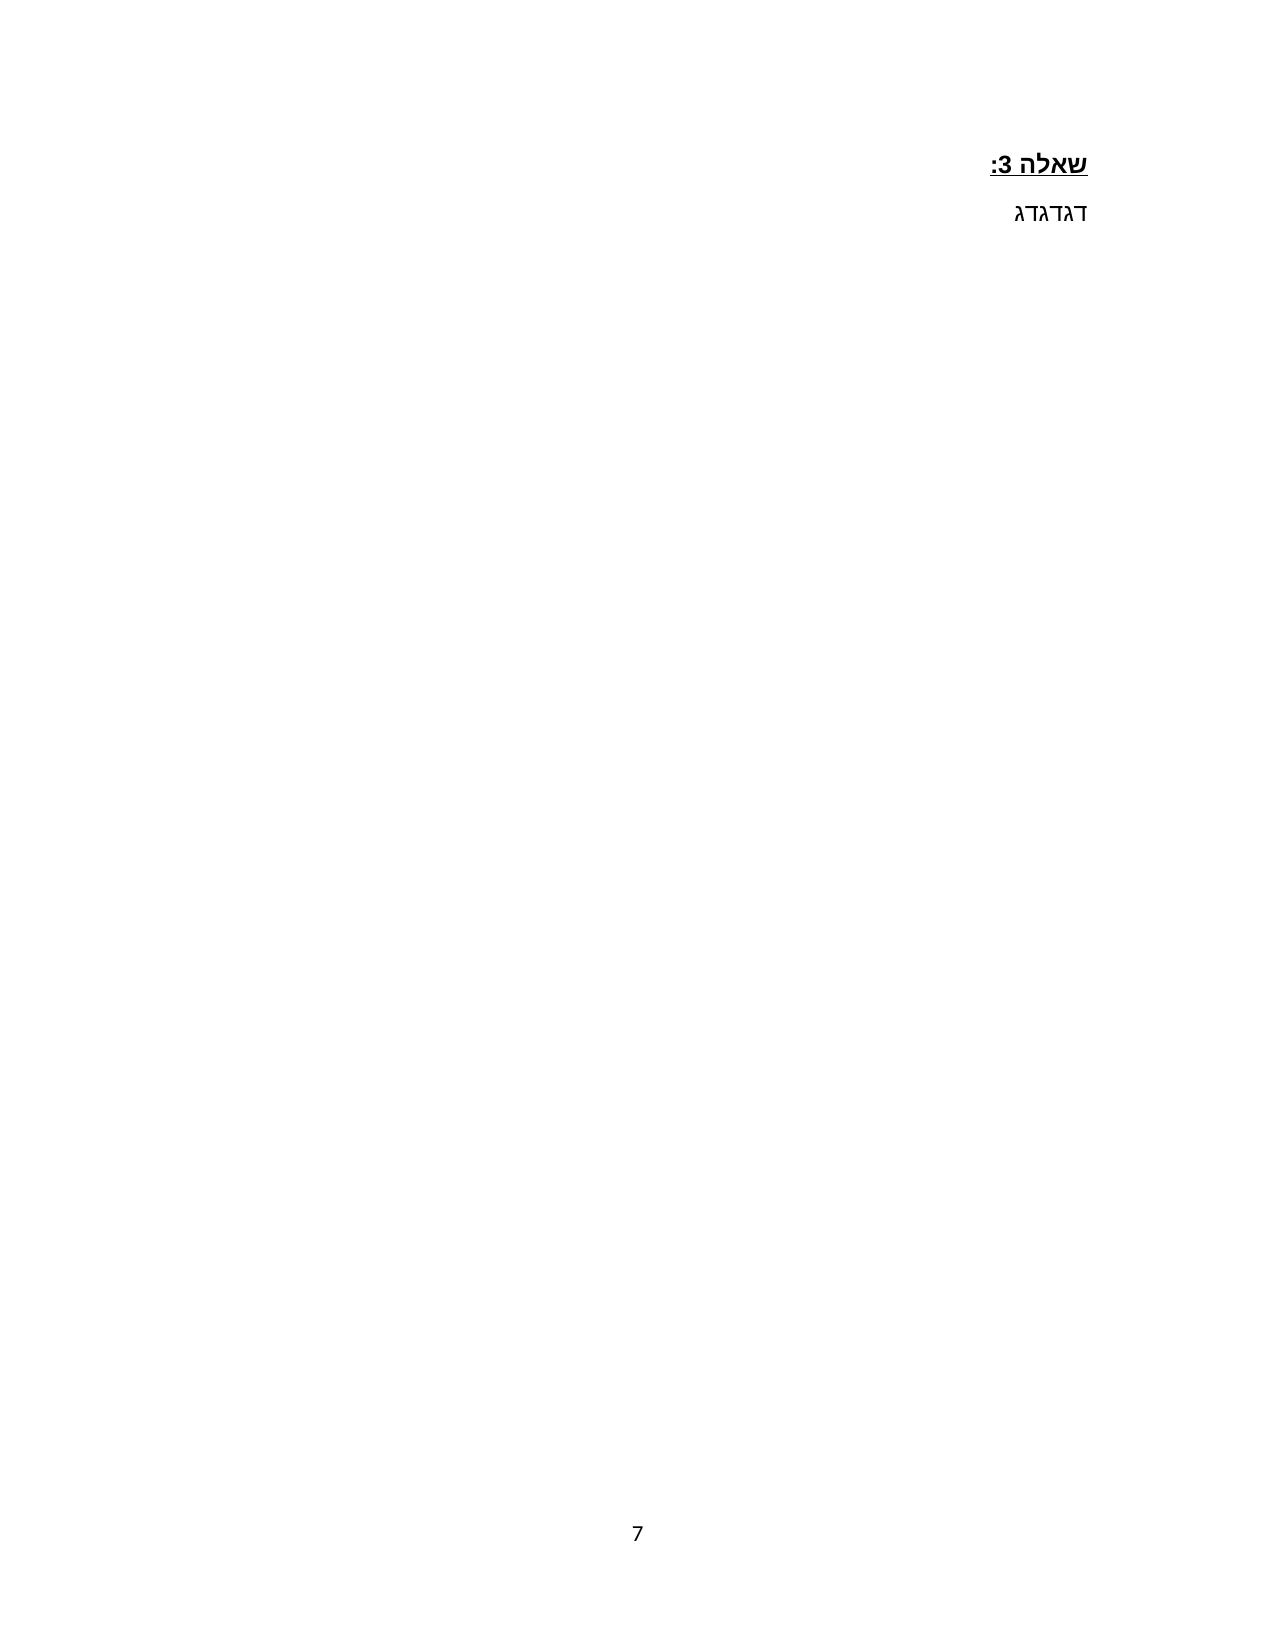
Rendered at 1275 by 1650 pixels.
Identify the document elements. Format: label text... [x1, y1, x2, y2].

text שאלה 3: [187, 150, 1087, 179]
text דגדגדג [187, 198, 1087, 226]
